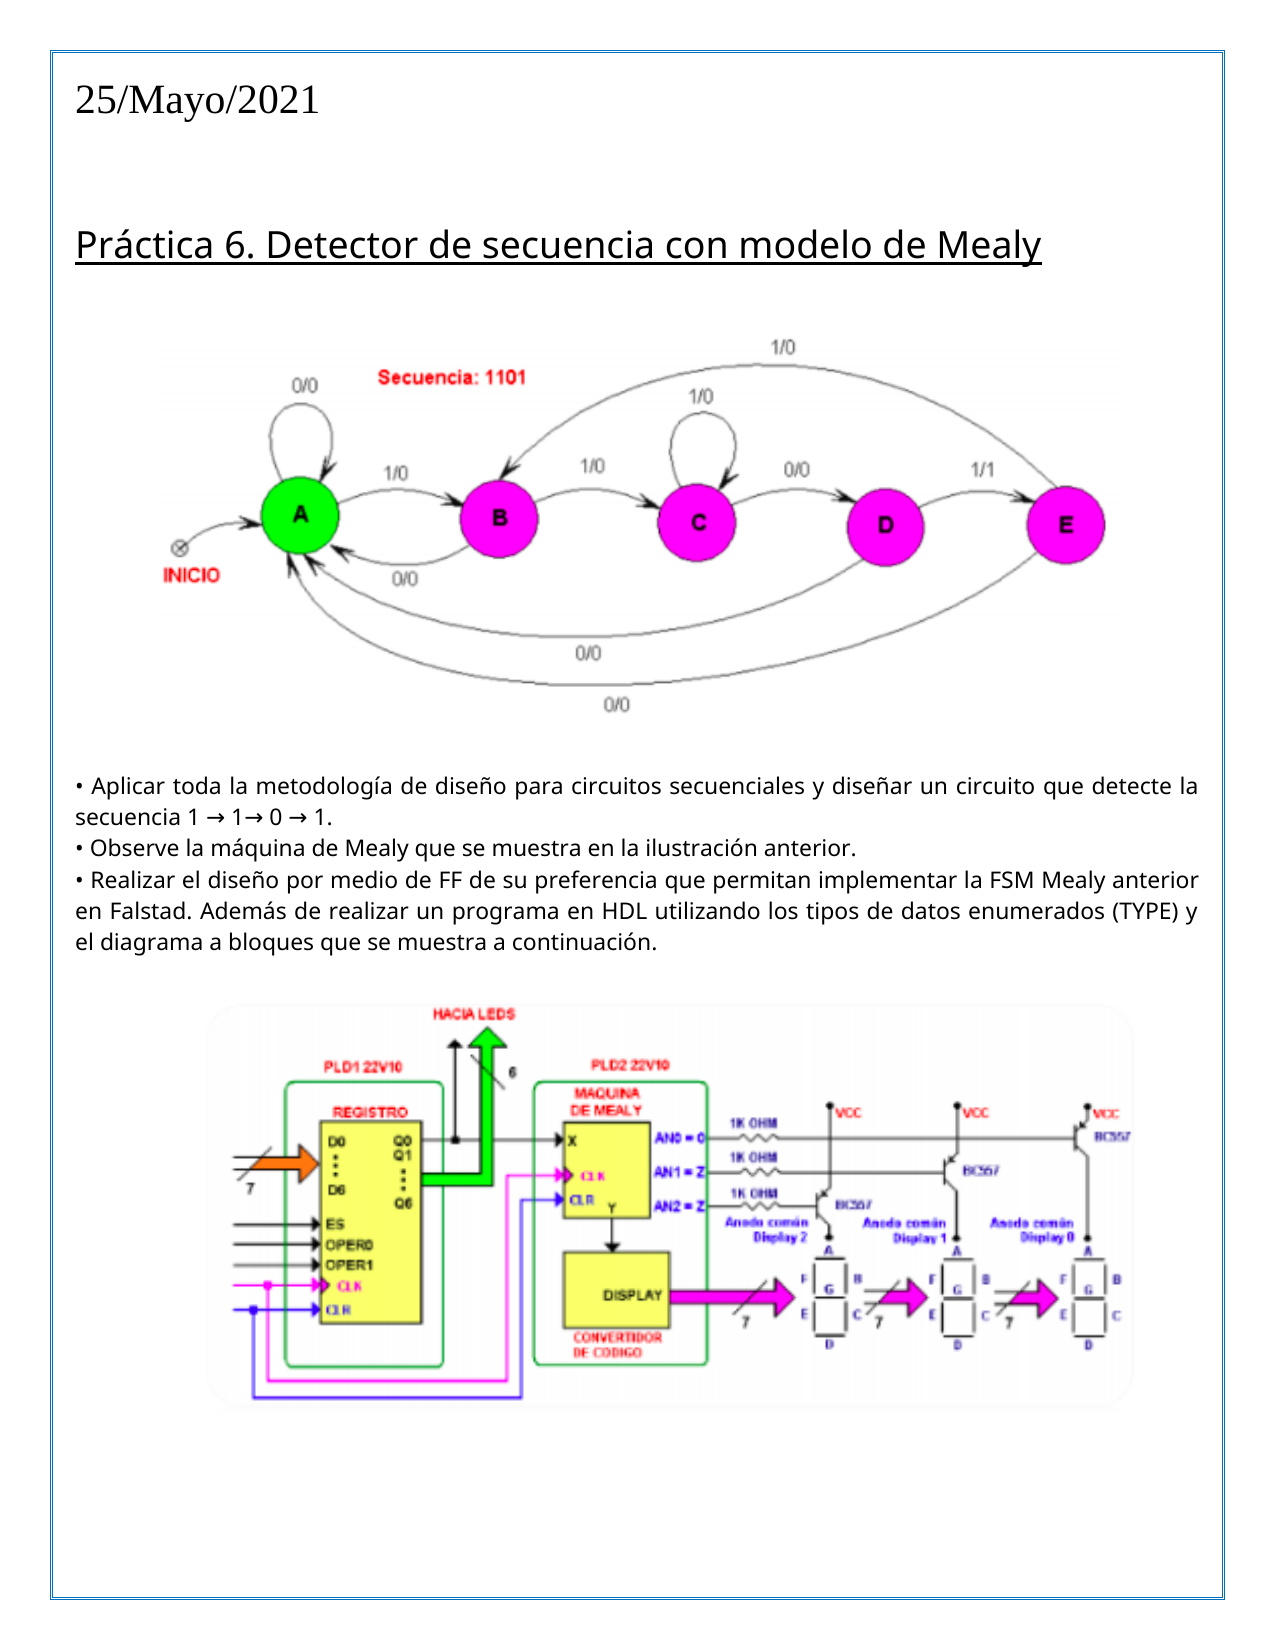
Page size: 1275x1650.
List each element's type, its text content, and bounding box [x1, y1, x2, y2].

picture [151, 320, 1124, 725]
text • Realizar el diseño por medio de FF de su preferencia que permitan implementar la FSM Mealy anterior en Falstad. Además de realizar un programa en HDL utilizando los tipos de datos enumerados (TYPE) y el diagrama a bloques que se muestra a continuación. [75, 863, 1200, 957]
text Práctica 6. Detector de secuencia con modelo de Mealy [75, 219, 1200, 270]
text • Observe la máquina de Mealy que se muestra en la ilustración anterior. [75, 832, 1200, 863]
text 25/Mayo/2021 [75, 75, 1200, 123]
text • Aplicar toda la metodología de diseño para circuitos secuenciales y diseñar un circuito que detecte la secuencia 1 → 1→ 0 → 1. [75, 770, 1200, 832]
picture [124, 988, 1151, 1413]
